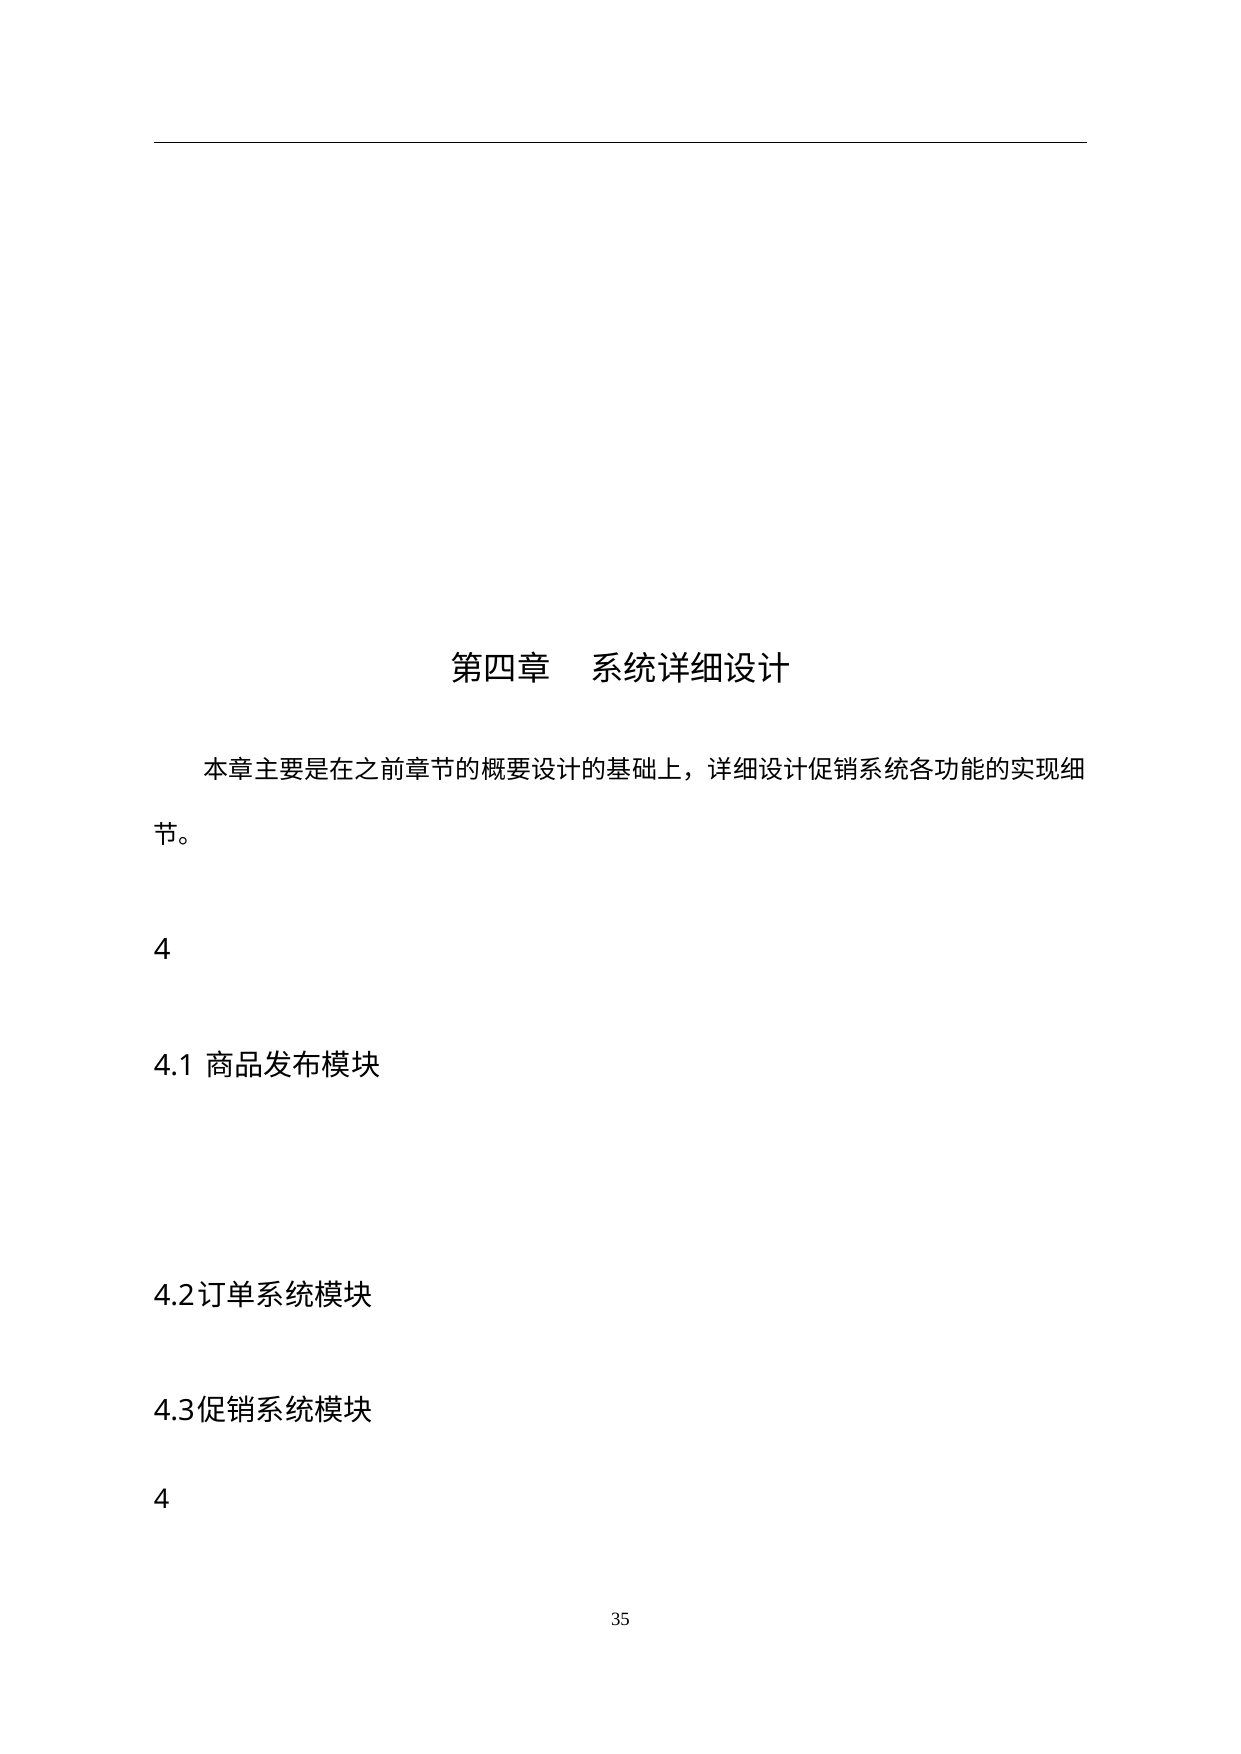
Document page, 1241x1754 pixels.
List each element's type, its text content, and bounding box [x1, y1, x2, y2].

list 商品发布模块 [153, 1030, 1087, 1095]
subtitle 系统详细设计 [153, 633, 1087, 698]
list 订单系统模块 [153, 1260, 1087, 1325]
list 促销系统模块 [153, 1375, 1087, 1440]
text 本章主要是在之前章节的概要设计的基础上，详细设计促销系统各功能的实现细节。 [153, 735, 1087, 865]
